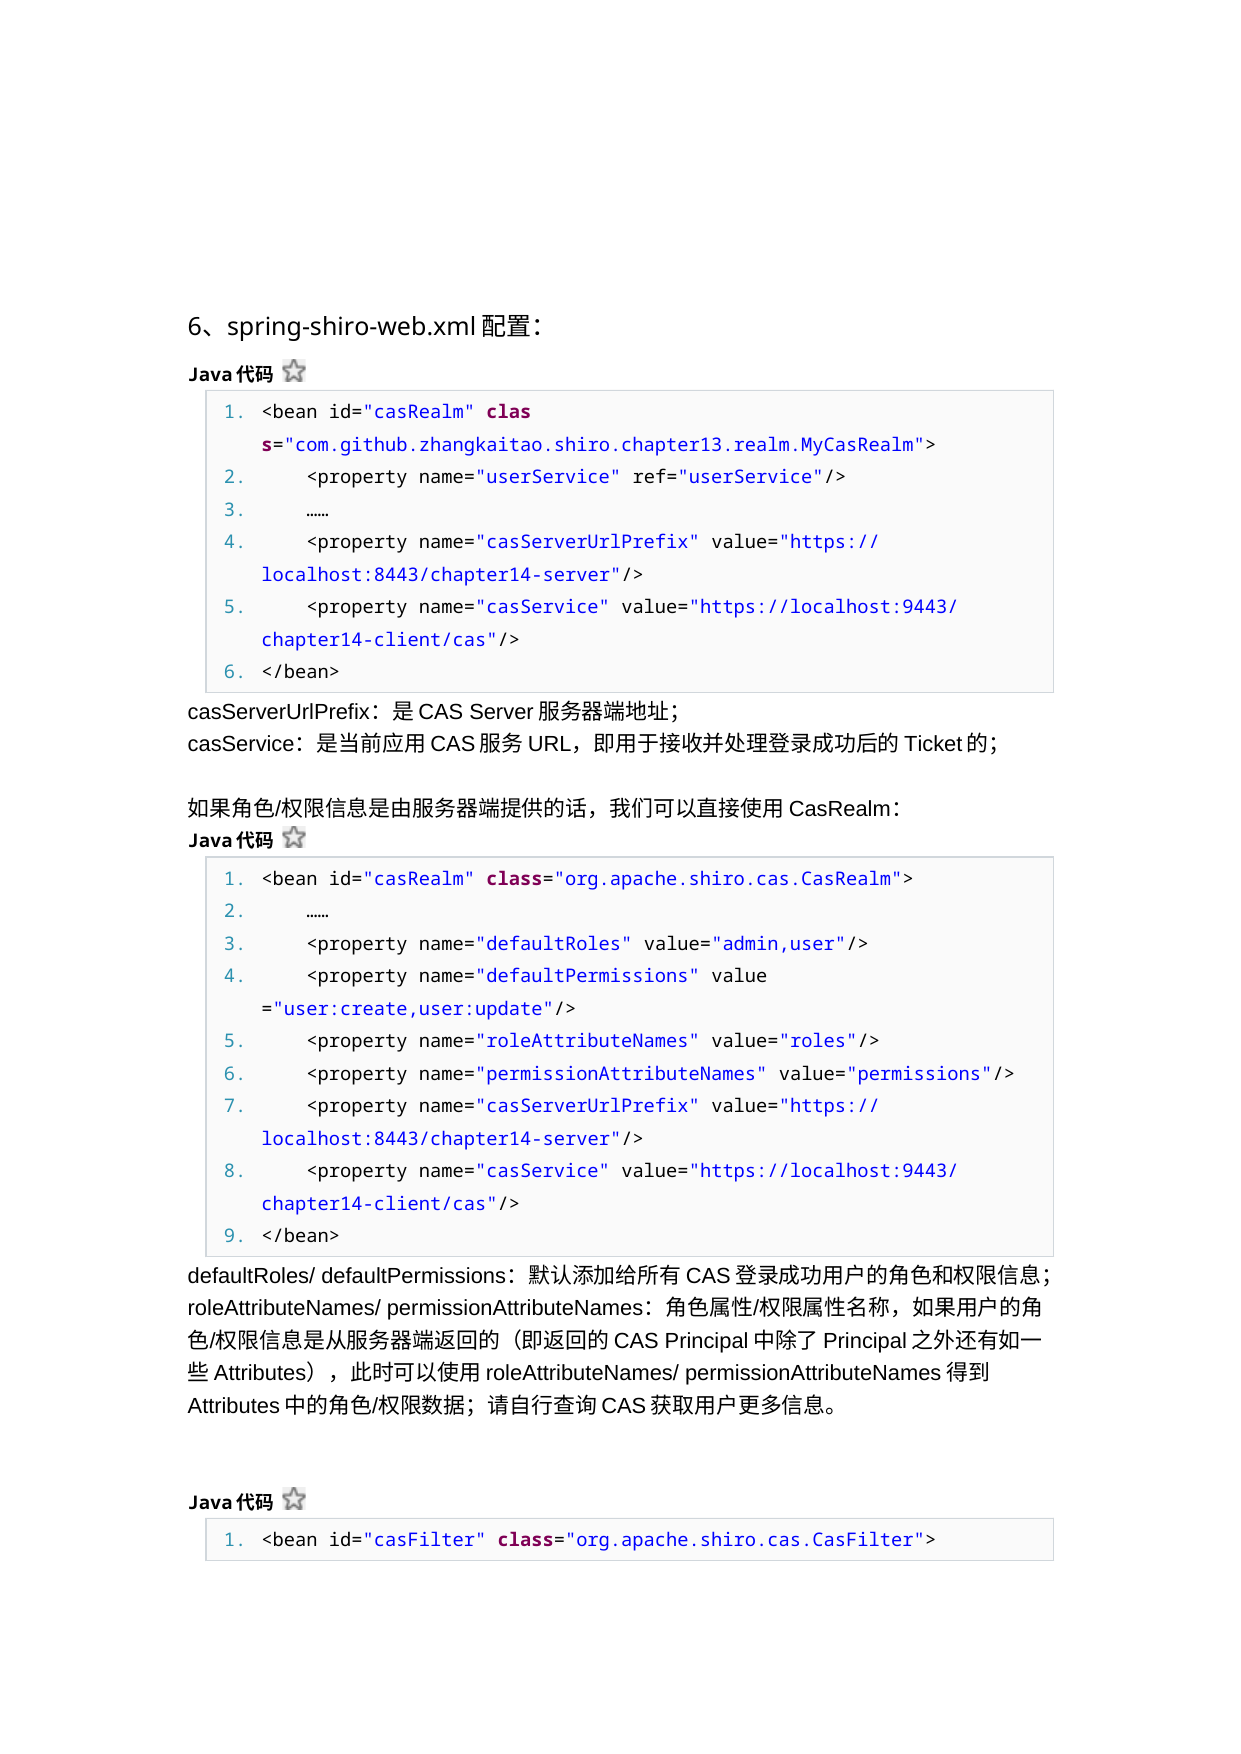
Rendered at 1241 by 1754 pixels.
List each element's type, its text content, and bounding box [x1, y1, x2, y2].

list <property name="casService" value="https://localhost:9443/chapter14-client/cas"/> [207, 1148, 1053, 1213]
list <bean id="casRealm" class="com.github.zhangkaitao.shiro.chapter13.realm.MyCasRealm"> [207, 391, 1053, 454]
list <property name="defaultRoles" value="admin,user"/> [207, 921, 1053, 953]
list <property name="casService" value="https://localhost:9443/chapter14-client/cas"/> [207, 584, 1053, 649]
text 6、spring-shiro-web.xml配置： [187, 292, 1053, 357]
text casServerUrlPrefix：是CAS Server服务器端地址； [187, 693, 1053, 726]
list <property name="roleAttributeNames" value="roles"/> [207, 1018, 1053, 1051]
list <property name="casServerUrlPrefix" value="https://localhost:8443/chapter14-server"/> [207, 519, 1053, 584]
list <property name="casServerUrlPrefix" value="https://localhost:8443/chapter14-server"/> [207, 1083, 1053, 1148]
text defaultRoles/ defaultPermissions：默认添加给所有CAS登录成功用户的角色和权限信息； [187, 1257, 1053, 1290]
list <bean id="casRealm" class="org.apache.shiro.cas.CasRealm"> [207, 858, 1053, 888]
list <bean id="casFilter" class="org.apache.shiro.cas.CasFilter"> [207, 1519, 1053, 1560]
text casService：是当前应用CAS服务URL，即用于接收并处理登录成功后的Ticket的； [187, 726, 1053, 758]
list …… [207, 487, 1053, 519]
text Java代码 [187, 823, 1053, 856]
list </bean> [207, 1213, 1053, 1256]
list </bean> [207, 649, 1053, 692]
list <property name="defaultPermissions" value="user:create,user:update"/> [207, 953, 1053, 1018]
picture [282, 1487, 306, 1510]
text Java代码 [187, 357, 1053, 389]
text Java代码 [187, 1485, 1053, 1517]
list …… [207, 888, 1053, 921]
text 如果角色/权限信息是由服务器端提供的话，我们可以直接使用CasRealm： [187, 791, 1053, 823]
list <property name="permissionAttributeNames" value="permissions"/> [207, 1051, 1053, 1083]
picture [282, 826, 306, 848]
text roleAttributeNames/ permissionAttributeNames：角色属性/权限属性名称，如果用户的角色/权限信息是从服务器端返回的（即返回的CAS Principal中除了Principal之外还有如一些Attributes），此时可以使用roleAttributeNames/ permissionAttributeNames得到Attributes中的角色/权限数据；请自行查询CAS获取用户更多信息。 [187, 1290, 1053, 1420]
list <property name="userService" ref="userService"/> [207, 454, 1053, 487]
picture [282, 359, 306, 382]
